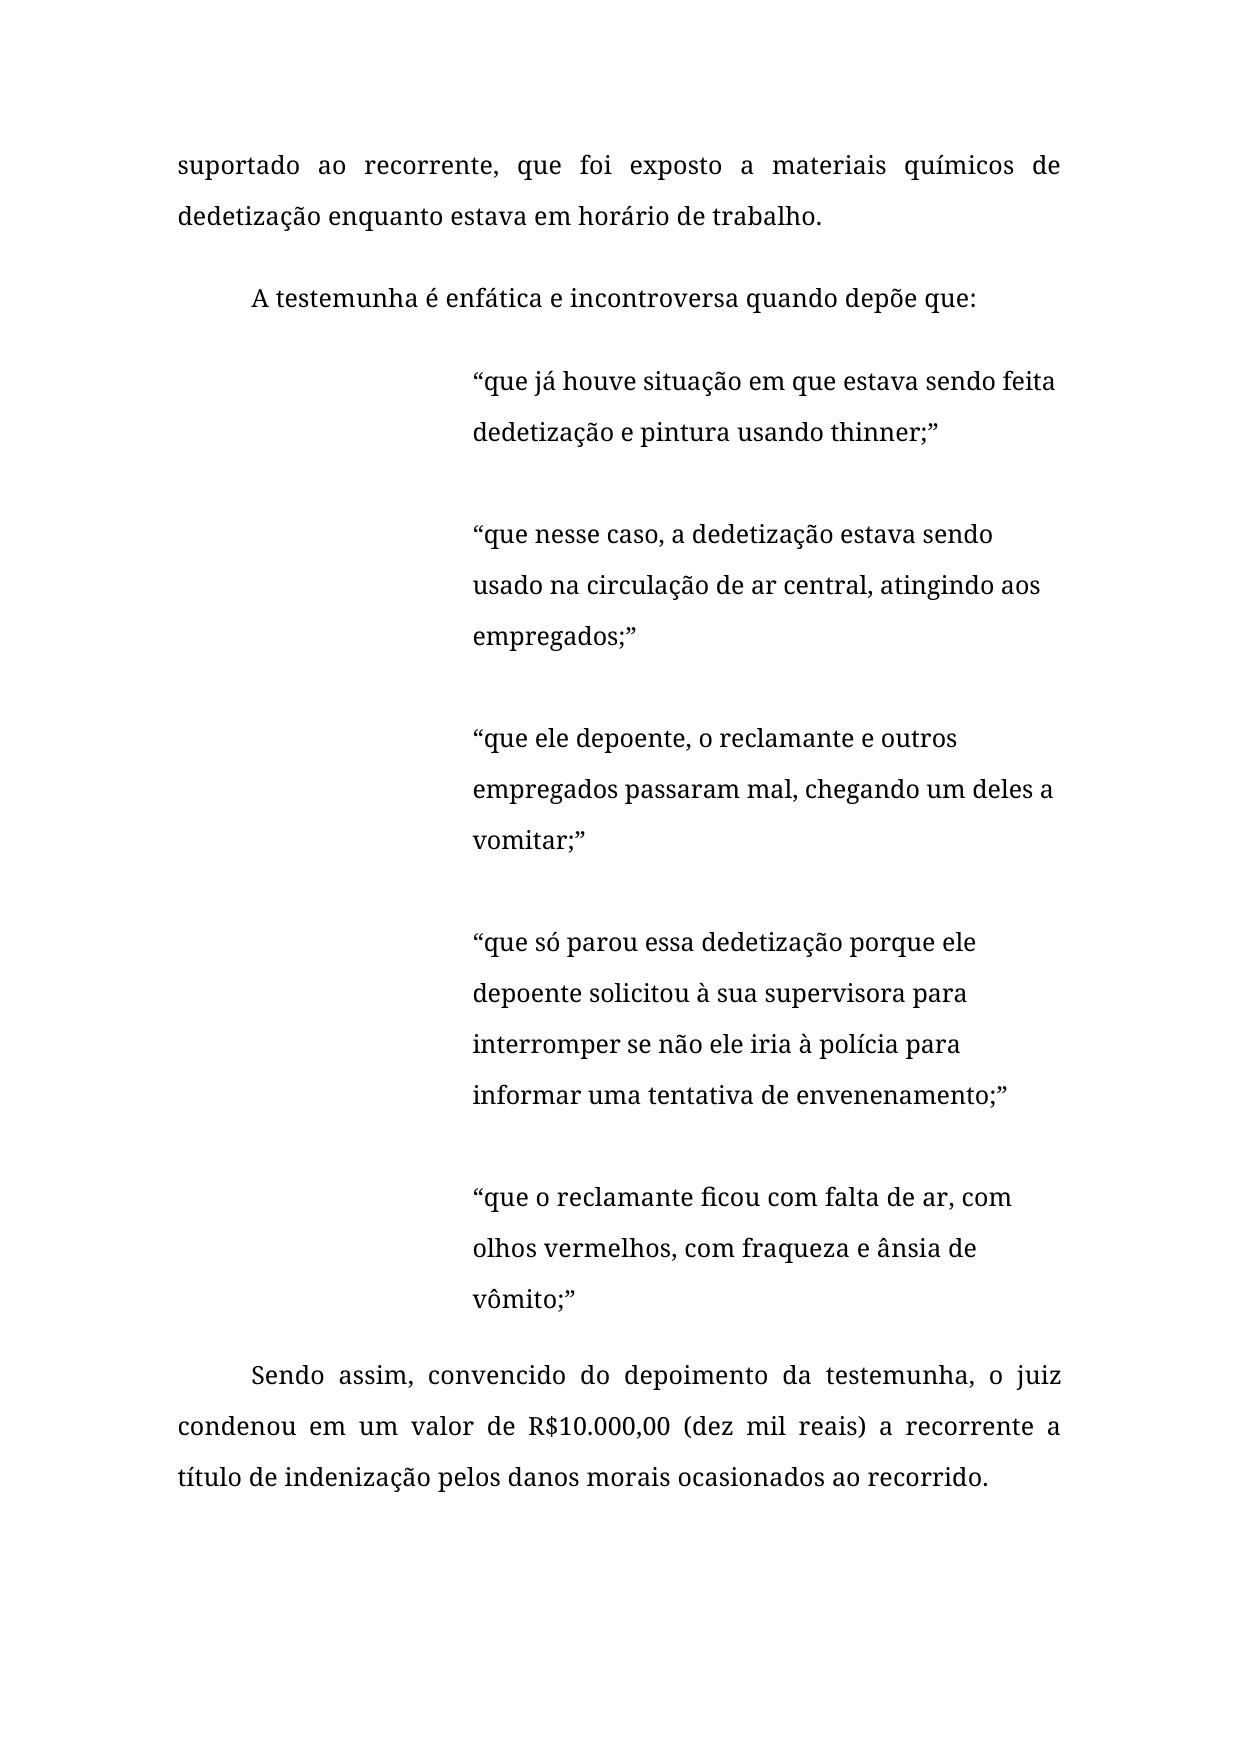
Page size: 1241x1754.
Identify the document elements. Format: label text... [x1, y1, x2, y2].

text “que só parou essa dedetização porque ele depoente solicitou à sua supervisora para interromper se não ele iria à polícia para informar uma tentativa de envenenamento;” [472, 925, 1063, 1112]
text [177, 148, 1063, 233]
text “que nesse caso, a dedetização estava sendo usado na circulação de ar central, atingindo aos empregados;” [472, 516, 1063, 652]
text “que ele depoente, o reclamante e outros empregados passaram mal, chegando um deles a vomitar;” [472, 721, 1063, 857]
text Sendo assim, convencido do depoimento da testemunha, o juiz condenou em um valor de R$10.000,00 (dez mil reais) a recorrente a título de indenização pelos danos morais ocasionados ao recorrido. [177, 1358, 1063, 1494]
text A testemunha é enfática e incontroversa quando depõe que: [177, 281, 1063, 315]
text “que o reclamante ficou com falta de ar, com olhos vermelhos, com fraqueza e ânsia de vômito;” [472, 1180, 1063, 1316]
text “que já houve situação em que estava sendo feita dedetização e pintura usando thinner;” [472, 363, 1063, 448]
